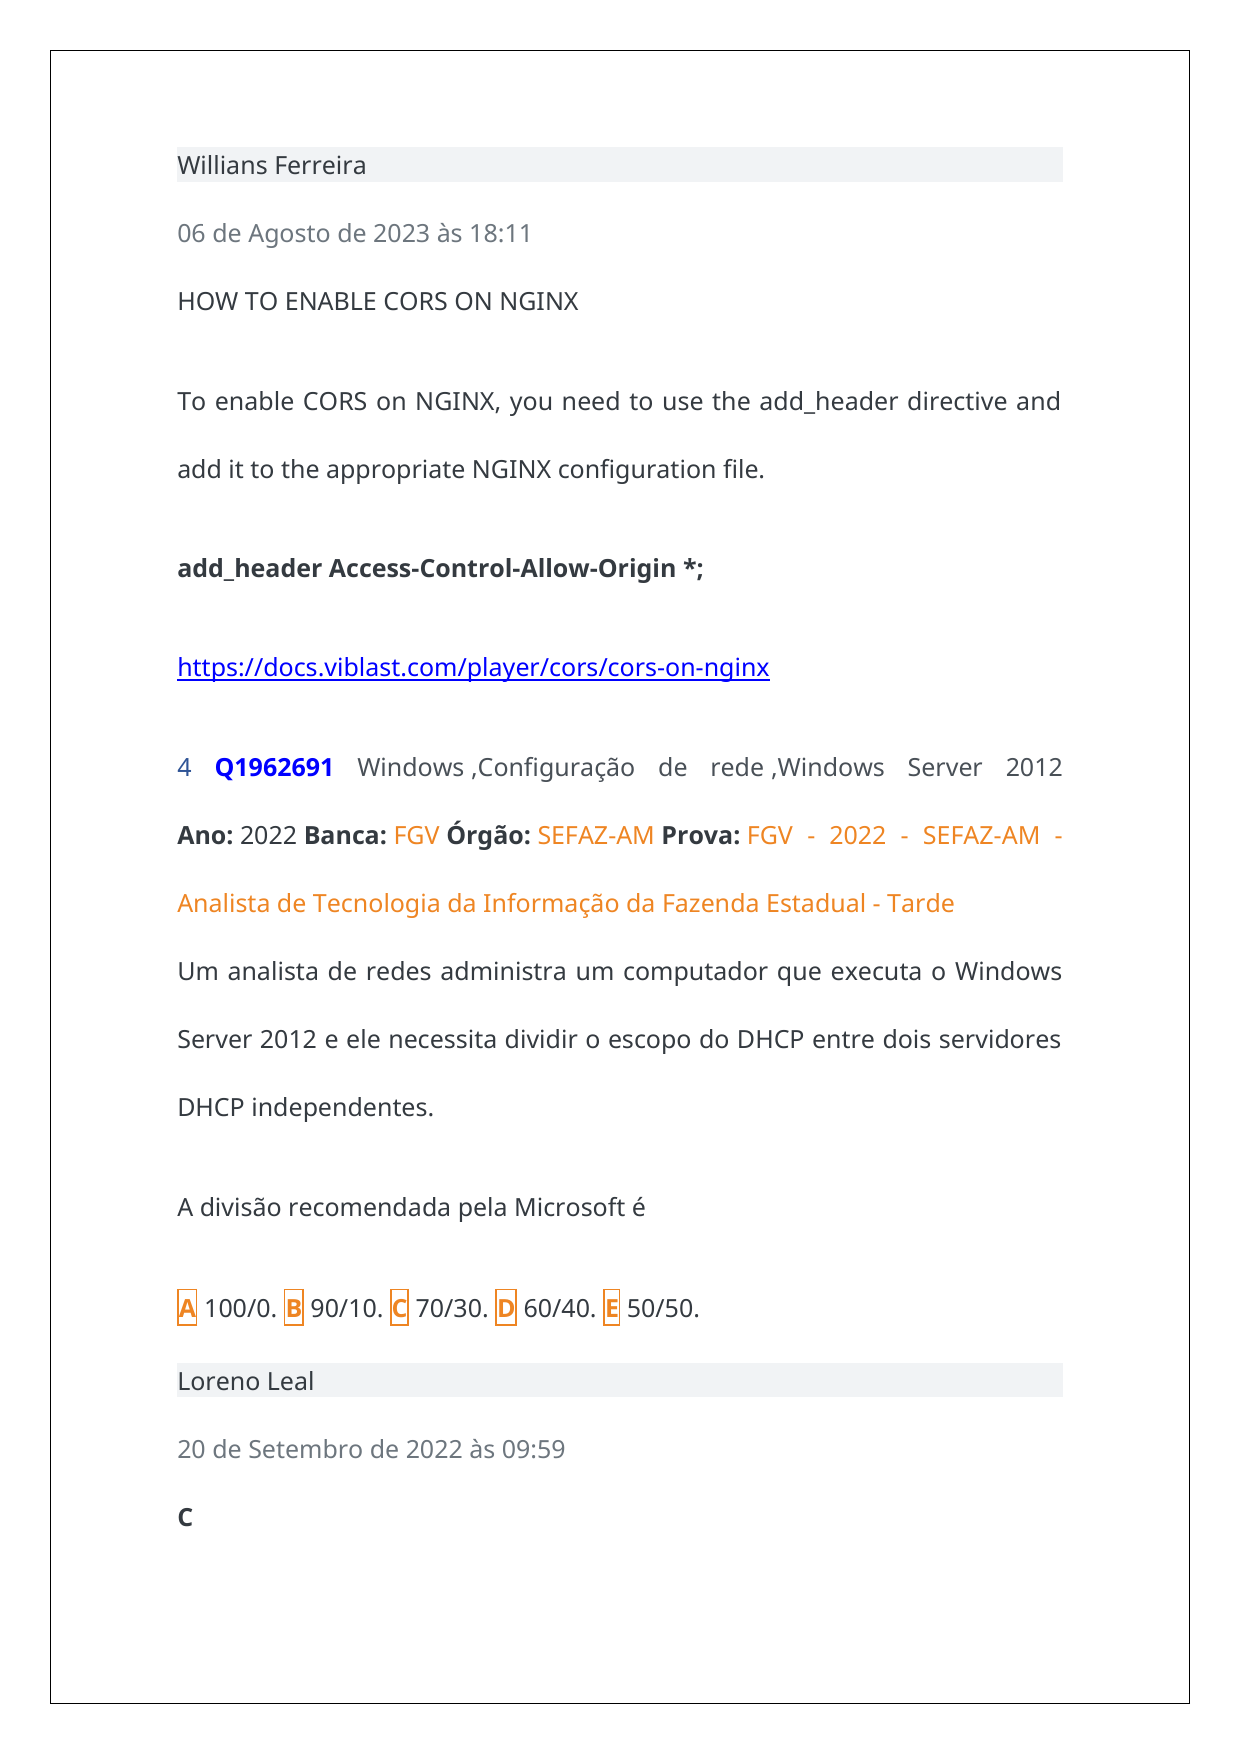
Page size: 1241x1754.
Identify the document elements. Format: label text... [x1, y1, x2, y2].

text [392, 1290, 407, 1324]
text Loreno Leal [177, 1363, 1063, 1397]
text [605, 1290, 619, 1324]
text A 100/0. B 90/10. C 70/30. D 60/40. E 50/50. [620, 1289, 1063, 1326]
text A 100/0. B 90/10. C 70/30. D 60/40. E 50/50. [304, 1289, 390, 1326]
text 20 de Setembro de 2022 às 09:59 [177, 1431, 1063, 1465]
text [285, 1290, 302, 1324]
text C [177, 1499, 1063, 1533]
text A divisão recomendada pela Microsoft é [177, 1189, 1063, 1223]
text https://docs.viblast.com/player/cors/cors-on-nginx [177, 650, 1063, 684]
text HOW TO ENABLE CORS ON NGINX [177, 284, 1063, 318]
subtitle 4 Q1962691 Windows ,Configuração de rede ,Windows Server 2012 Ano: 2022 Banca: FGV Órgão: SEFAZ-AM Prova: FGV - 2022 - SEFAZ-AM - Analista de Tecnologia da Informação da Fazenda Estadual - Tarde [177, 749, 1063, 920]
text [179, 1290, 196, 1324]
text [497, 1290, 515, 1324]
text A 100/0. B 90/10. C 70/30. D 60/40. E 50/50. [409, 1289, 495, 1326]
text To enable CORS on NGINX, you need to use the add_header directive and add it to the appropriate NGINX configuration file. [177, 383, 1063, 485]
text A 100/0. B 90/10. C 70/30. D 60/40. E 50/50. [197, 1289, 284, 1326]
text A 100/0. B 90/10. C 70/30. D 60/40. E 50/50. [517, 1289, 603, 1326]
text add_header Access-Control-Allow-Origin *; [177, 551, 1063, 585]
text Willians Ferreira [177, 147, 1063, 182]
text 06 de Agosto de 2023 às 18:11 [177, 216, 1063, 250]
text Um analista de redes administra um computador que executa o Windows Server 2012 e ele necessita dividir o escopo do DHCP entre dois servidores DHCP independentes. [177, 954, 1063, 1124]
